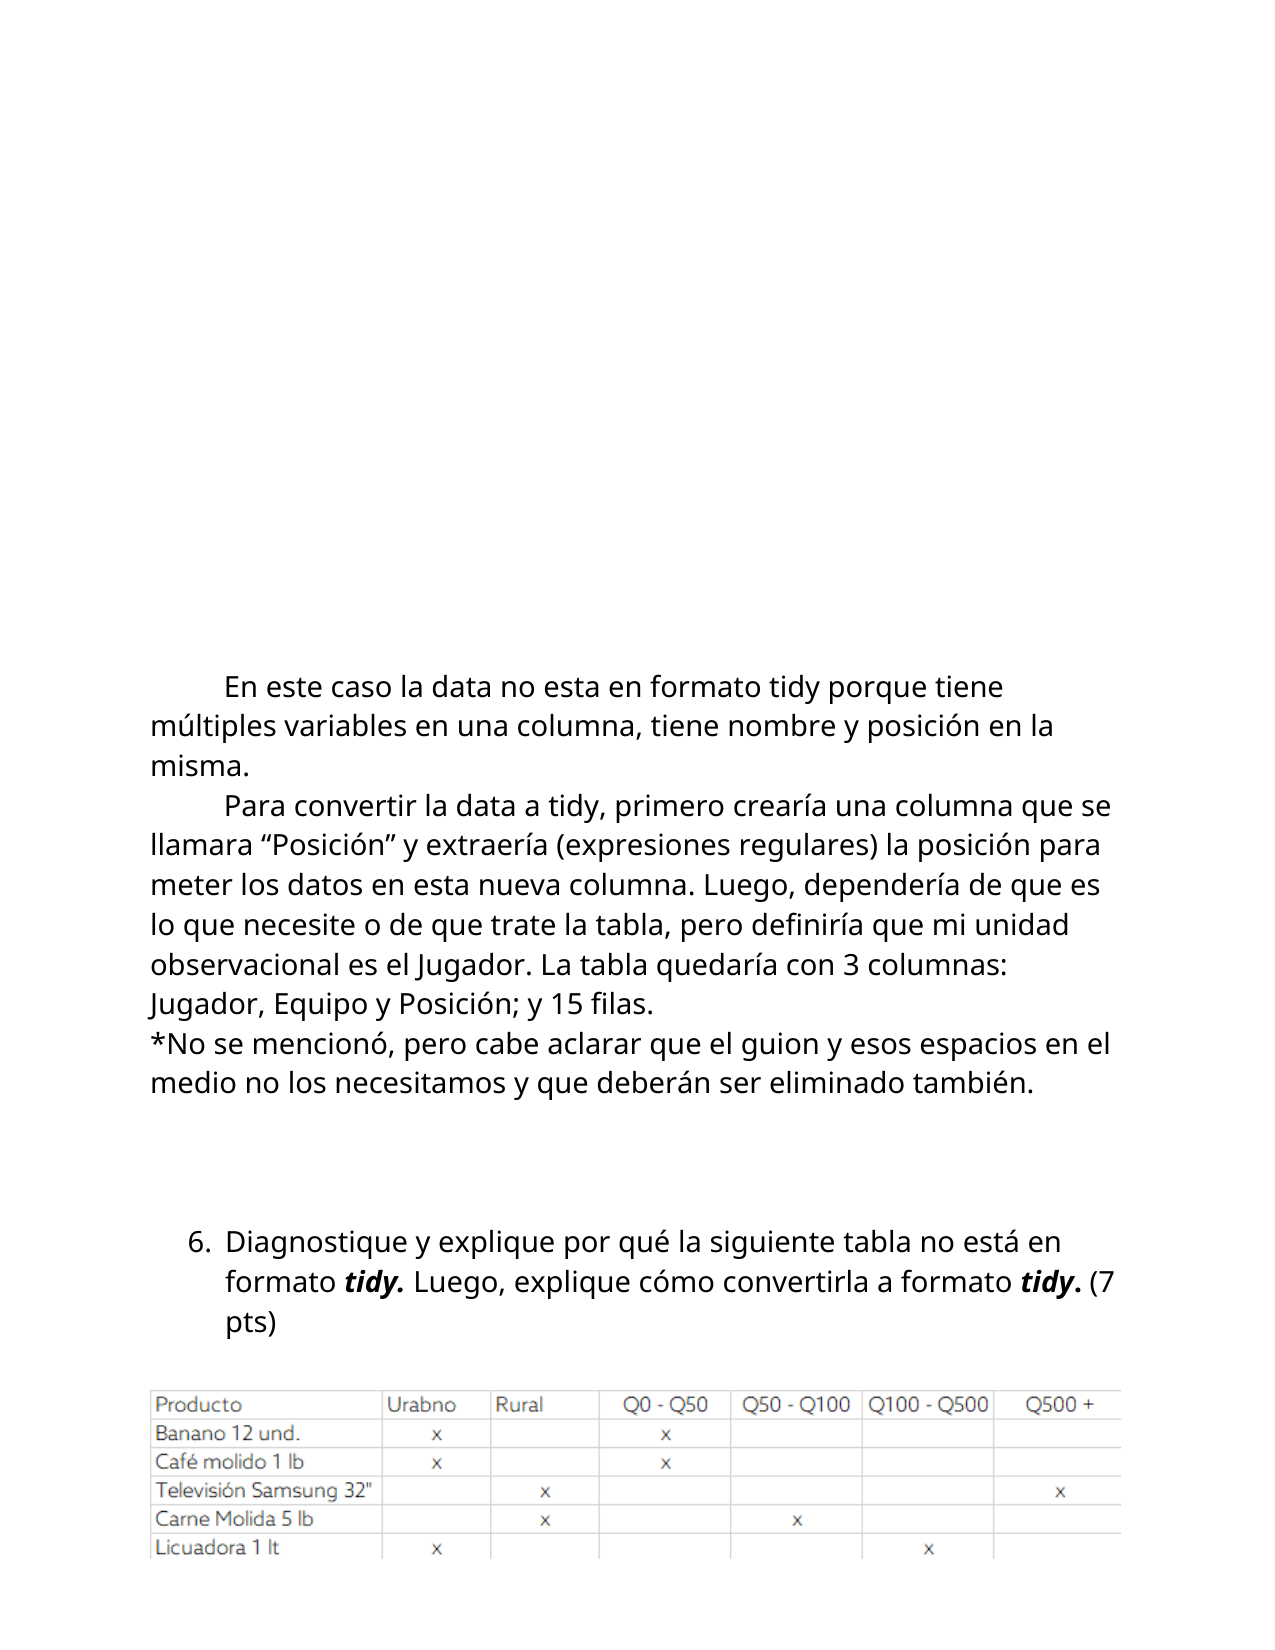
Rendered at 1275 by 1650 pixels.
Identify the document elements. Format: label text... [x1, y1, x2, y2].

picture [150, 1390, 1122, 1559]
list Diagnostique y explique por qué la siguiente tabla no está en formato tidy. Luego, explique cómo convertirla a formato tidy. (7 pts) [187, 1222, 1125, 1341]
text En este caso la data no esta en formato tidy porque tiene múltiples variables en una columna, tiene nombre y posición en la misma. [150, 666, 1125, 785]
text *No se mencionó, pero cabe aclarar que el guion y esos espacios en el medio no los necesitamos y que deberán ser eliminado también. [150, 1023, 1125, 1102]
text Para convertir la data a tidy, primero crearía una columna que se llamara “Posición” y extraería (expresiones regulares) la posición para meter los datos en esta nueva columna. Luego, dependería de que es lo que necesite o de que trate la tabla, pero definiría que mi unidad observacional es el Jugador. La tabla quedaría con 3 columnas: Jugador, Equipo y Posición; y 15 filas. [150, 785, 1125, 1023]
